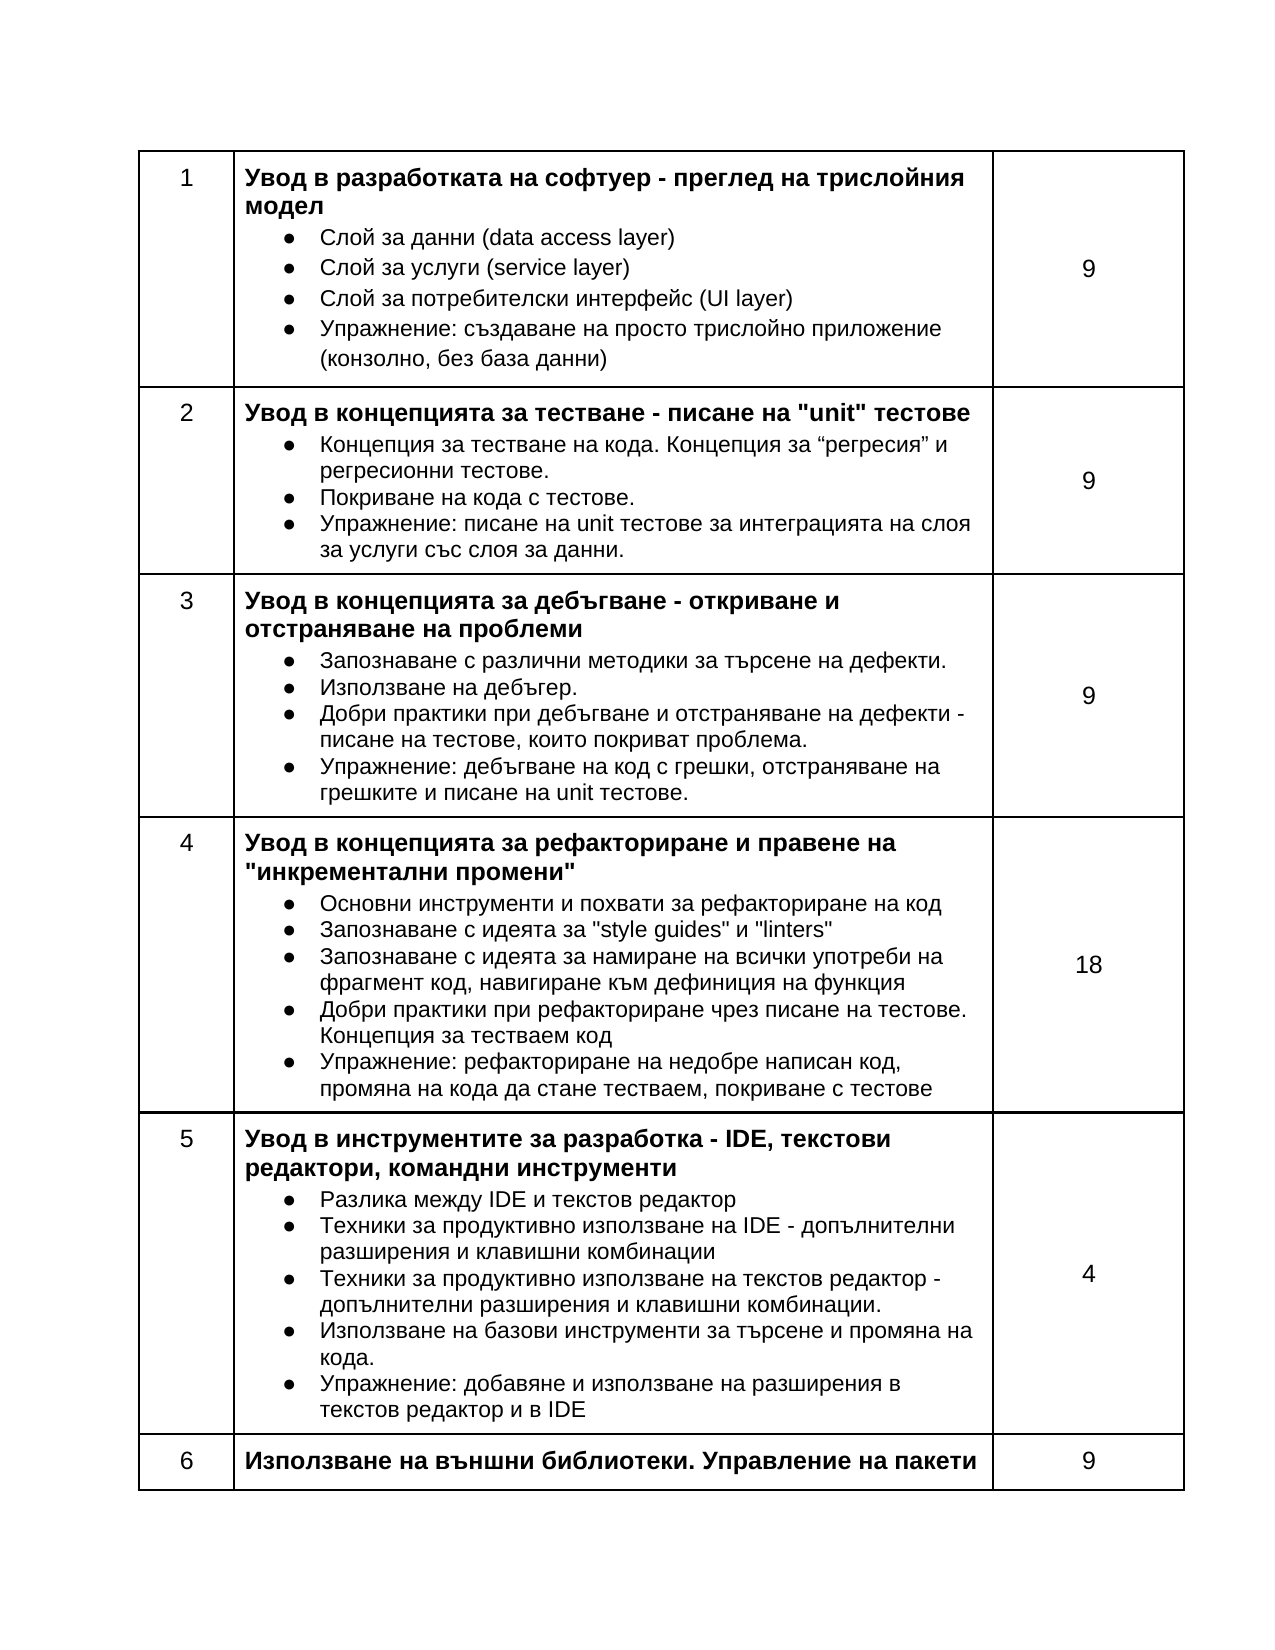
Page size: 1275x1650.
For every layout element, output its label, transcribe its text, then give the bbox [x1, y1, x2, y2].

table_cell Увод в концепцията за дебъгване - откриване и отстраняване на проблеми Запознаване с различни методики за търсене на дефекти. Използване на дебъгер. Добри практики при дебъгване и отстраняване на дефекти - писане на тестове, които покриват проблема. Упражнение: дебъгване на код с грешки, отстраняване на грешките и писане на unit тестове. [235, 575, 992, 816]
table_cell 4 [994, 1114, 1183, 1433]
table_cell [235, 1435, 992, 1489]
table_cell 1 [140, 152, 233, 386]
table_cell 18 [994, 818, 1183, 1111]
table_cell 6 [140, 1435, 233, 1489]
table_cell 4 [140, 818, 233, 1111]
table_cell Увод в инструментите за разработка - IDE, текстови редактори, командни инструменти Разлика между IDE и текстов редактор Техники за продуктивно използване на IDE - допълнителни разширения и клавишни комбинации Техники за продуктивно използване на текстов редактор - допълнителни разширения и клавишни комбинации. Използване на базови инструменти за търсене и промяна на кода. Упражнение: добавяне и използване на разширения в текстов редактор и в IDE [235, 1114, 992, 1433]
table_cell Увод в концепцията за тестване - писане на "unit" тестове Концепция за тестване на кода. Концепция за “регресия” и регресионни тестове. Покриване на кода с тестове. Упражнение: писане на unit тестове за интеграцията на слоя за услуги със слоя за данни. [235, 388, 992, 573]
table_cell 9 [994, 388, 1183, 573]
table_cell 9 [994, 575, 1183, 816]
table_cell Увод в концепцията за рефакториране и правене на "инкрементални промени" Основни инструменти и похвати за рефакториране на код Запознаване с идеята за "style guides" и "linters" Запознаване с идеята за намиране на всички употреби на фрагмент код, навигиране към дефиниция на функция Добри практики при рефакториране чрез писане на тестове. Концепция за тестваем код Упражнение: рефакториране на недобре написан код, промяна на кода да стане тестваем, покриване с тестове [235, 818, 992, 1111]
table_cell 2 [140, 388, 233, 573]
table_cell 3 [140, 575, 233, 816]
table_cell 9 [994, 152, 1183, 386]
table_cell 5 [140, 1114, 233, 1433]
table_cell 9 [994, 1435, 1183, 1489]
table_cell Увод в разработката на софтуер - преглед на трислойния модел Слой за данни (data access layer) Слой за услуги (service layer) Слой за потребителски интерфейс (UI layer) Упражнение: създаване на просто трислойно приложение (конзолно, без база данни) [235, 152, 992, 386]
